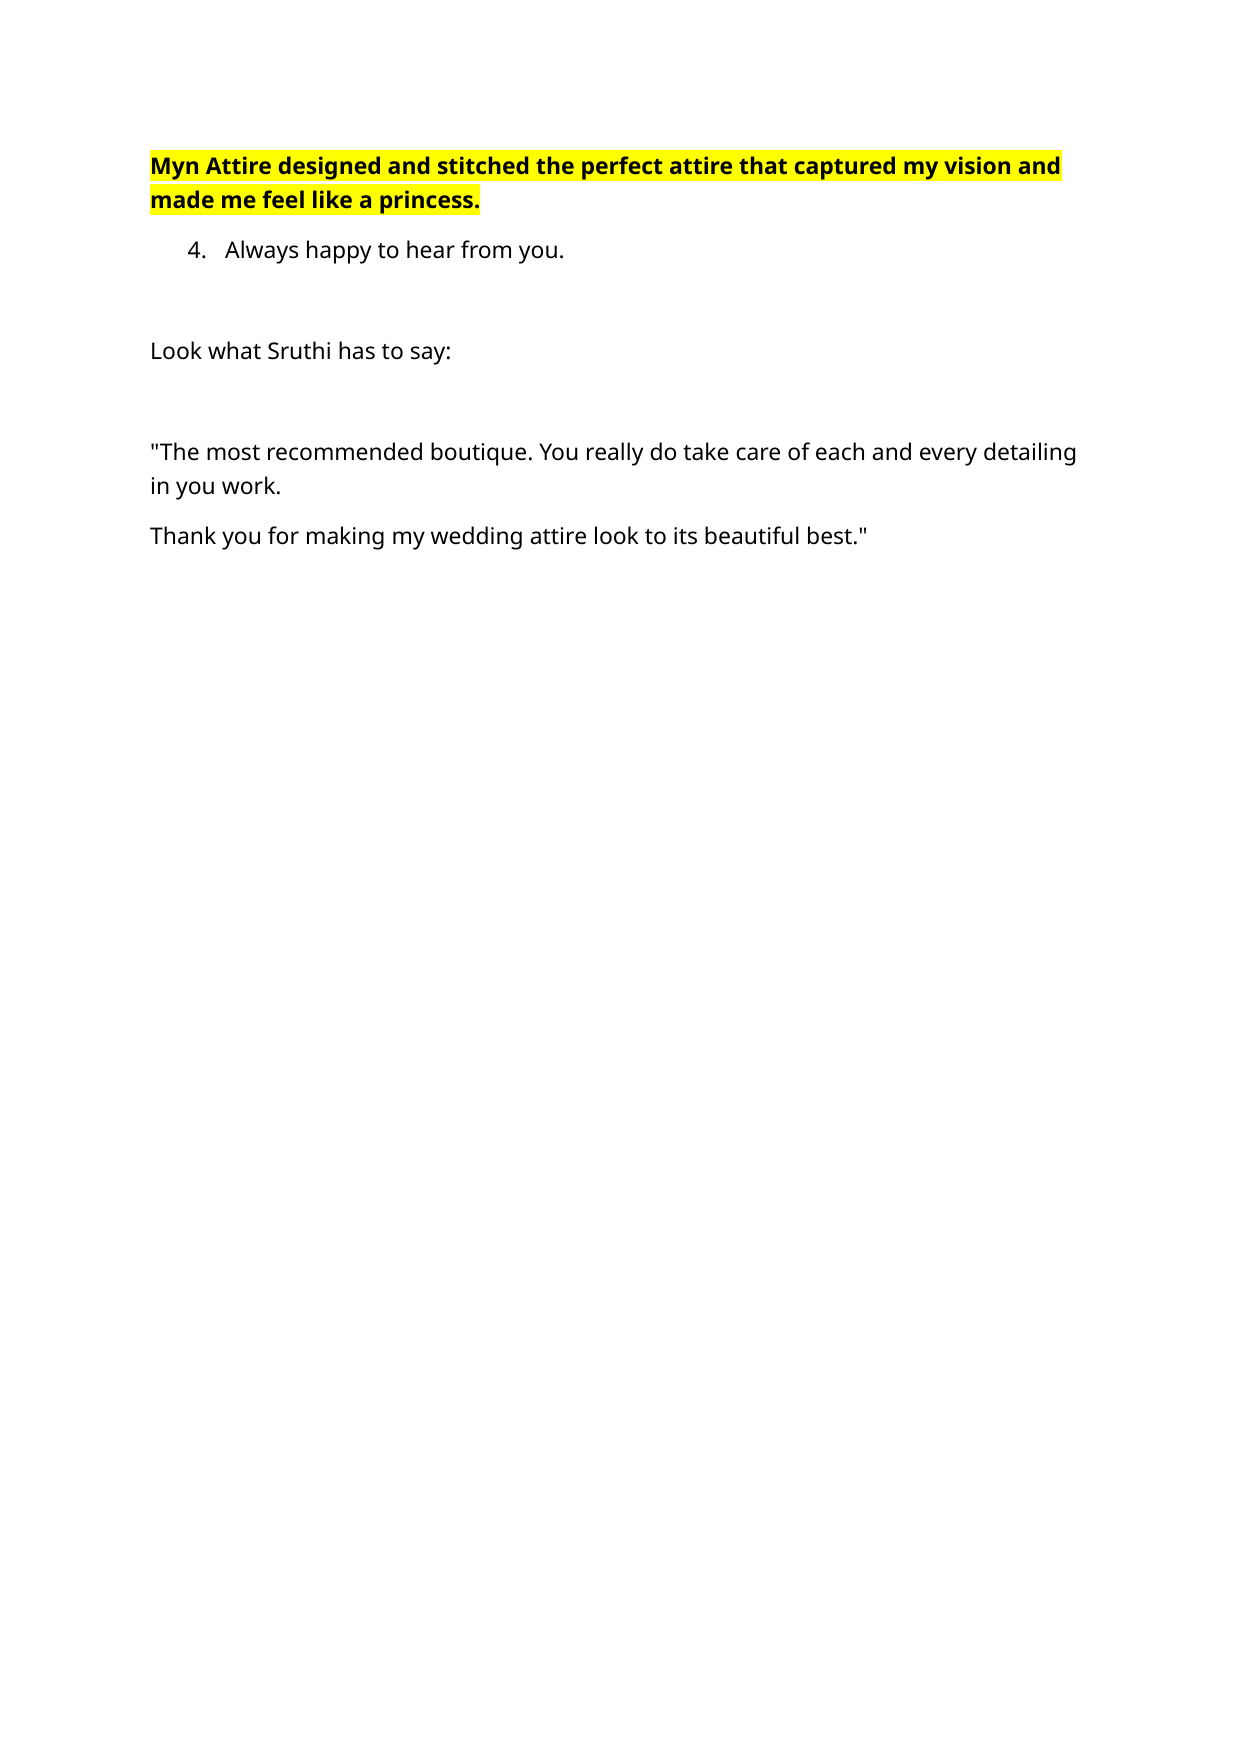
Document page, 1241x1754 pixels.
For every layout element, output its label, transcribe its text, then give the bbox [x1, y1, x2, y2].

text Look what Sruthi has to say: [150, 335, 1090, 366]
text Thank you for making my wedding attire look to its beautiful best." [150, 520, 1090, 551]
text "The most recommended boutique. You really do take care of each and every detailing in you work. [150, 436, 1090, 501]
text Myn Attire designed and stitched the perfect attire that captured my vision and made me feel like a princess. [150, 150, 1090, 215]
list Always happy to hear from you. [187, 234, 1090, 265]
